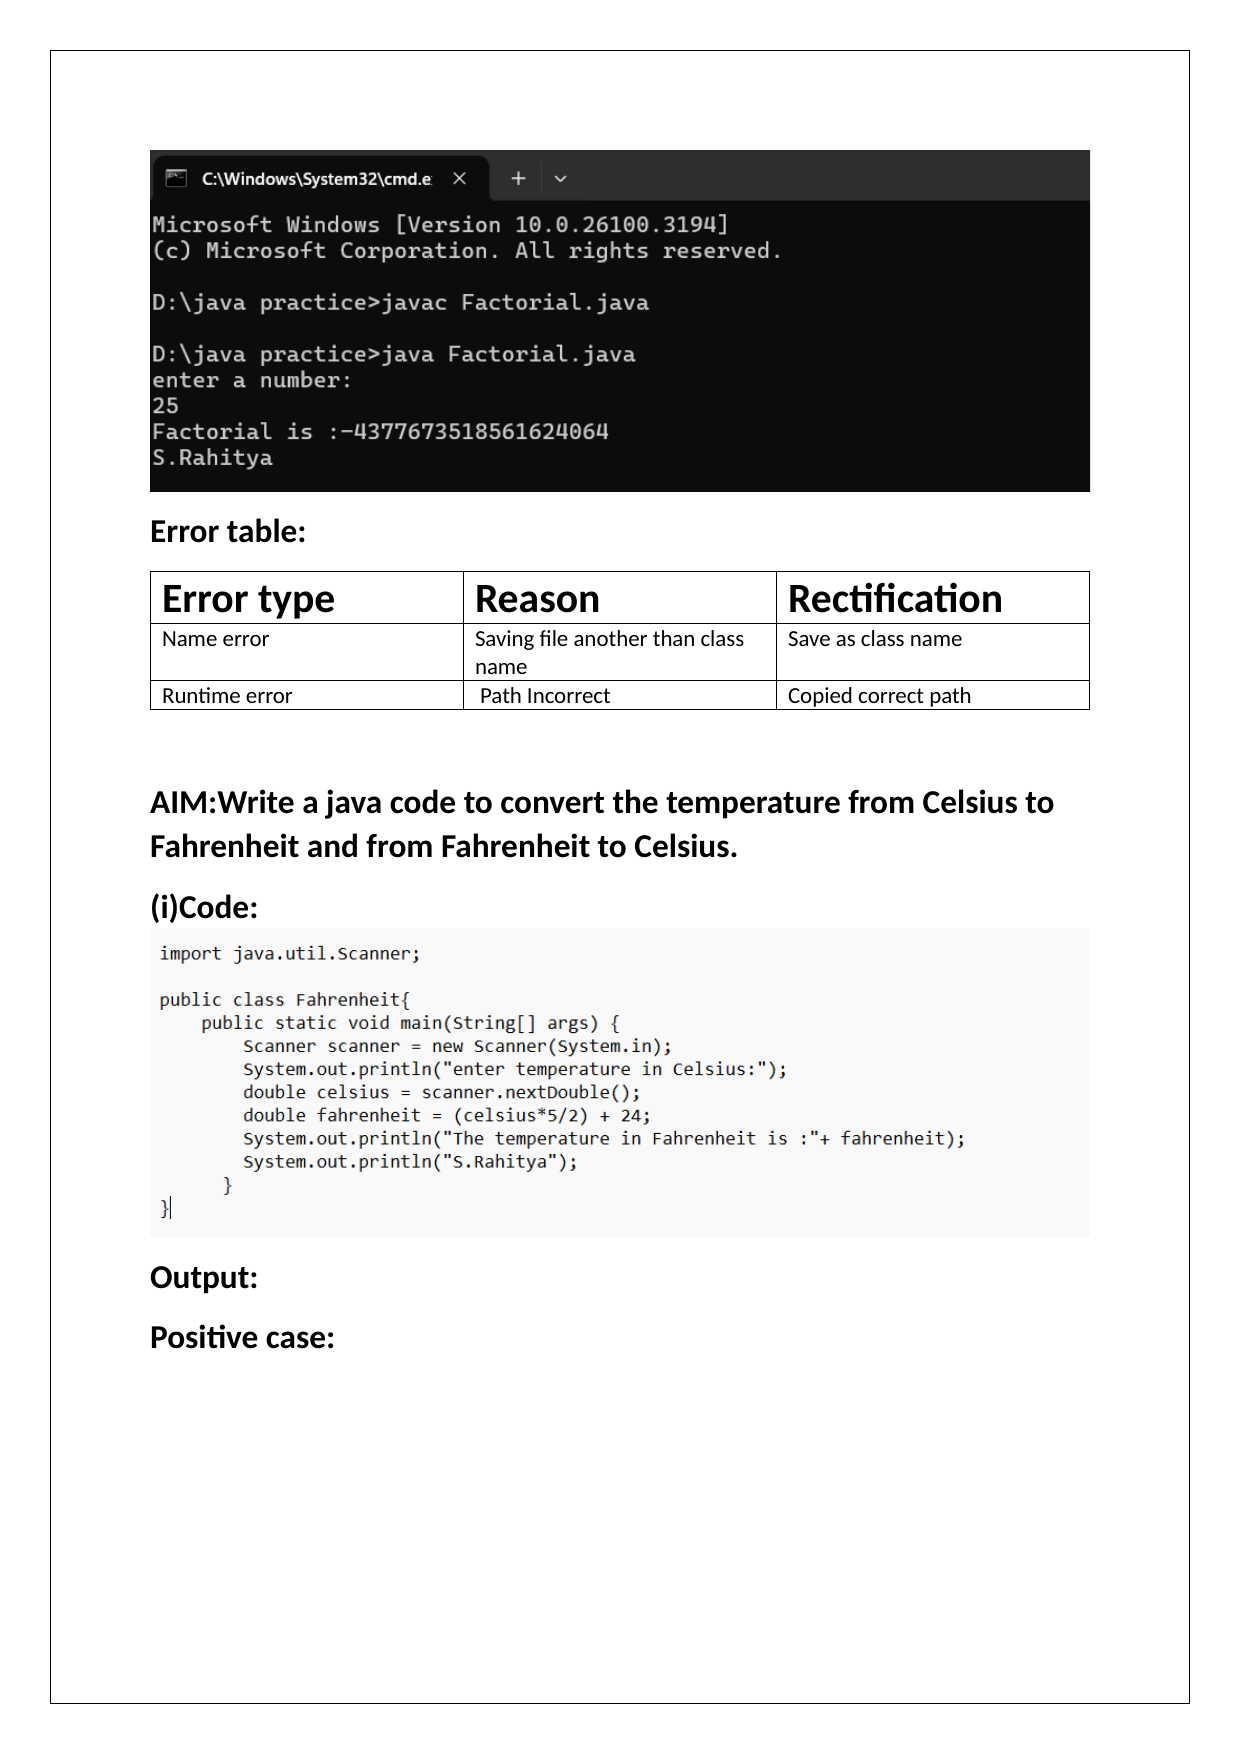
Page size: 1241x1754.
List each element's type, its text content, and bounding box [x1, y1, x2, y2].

table_cell Path Incorrect [464, 681, 776, 709]
text Positive case: [150, 1316, 1090, 1357]
text Output: [150, 1256, 1090, 1296]
text (i)Code: [150, 886, 1090, 928]
table_header Reason [464, 572, 776, 623]
table_cell Save as class name [777, 624, 1089, 680]
table_header Error type [151, 572, 463, 623]
table_header Rectification [777, 572, 1089, 623]
table_cell Name error [151, 624, 463, 680]
picture [150, 928, 1091, 1237]
table_cell Copied correct path [777, 681, 1089, 709]
table_cell Runtime error [151, 681, 463, 709]
text AIM:Write a java code to convert the temperature from Celsius to Fahrenheit and from Fahrenheit to Celsius. [150, 781, 1090, 866]
table_cell Saving file another than class name [464, 624, 776, 680]
text Error table: [150, 510, 1090, 551]
picture [150, 150, 1091, 492]
